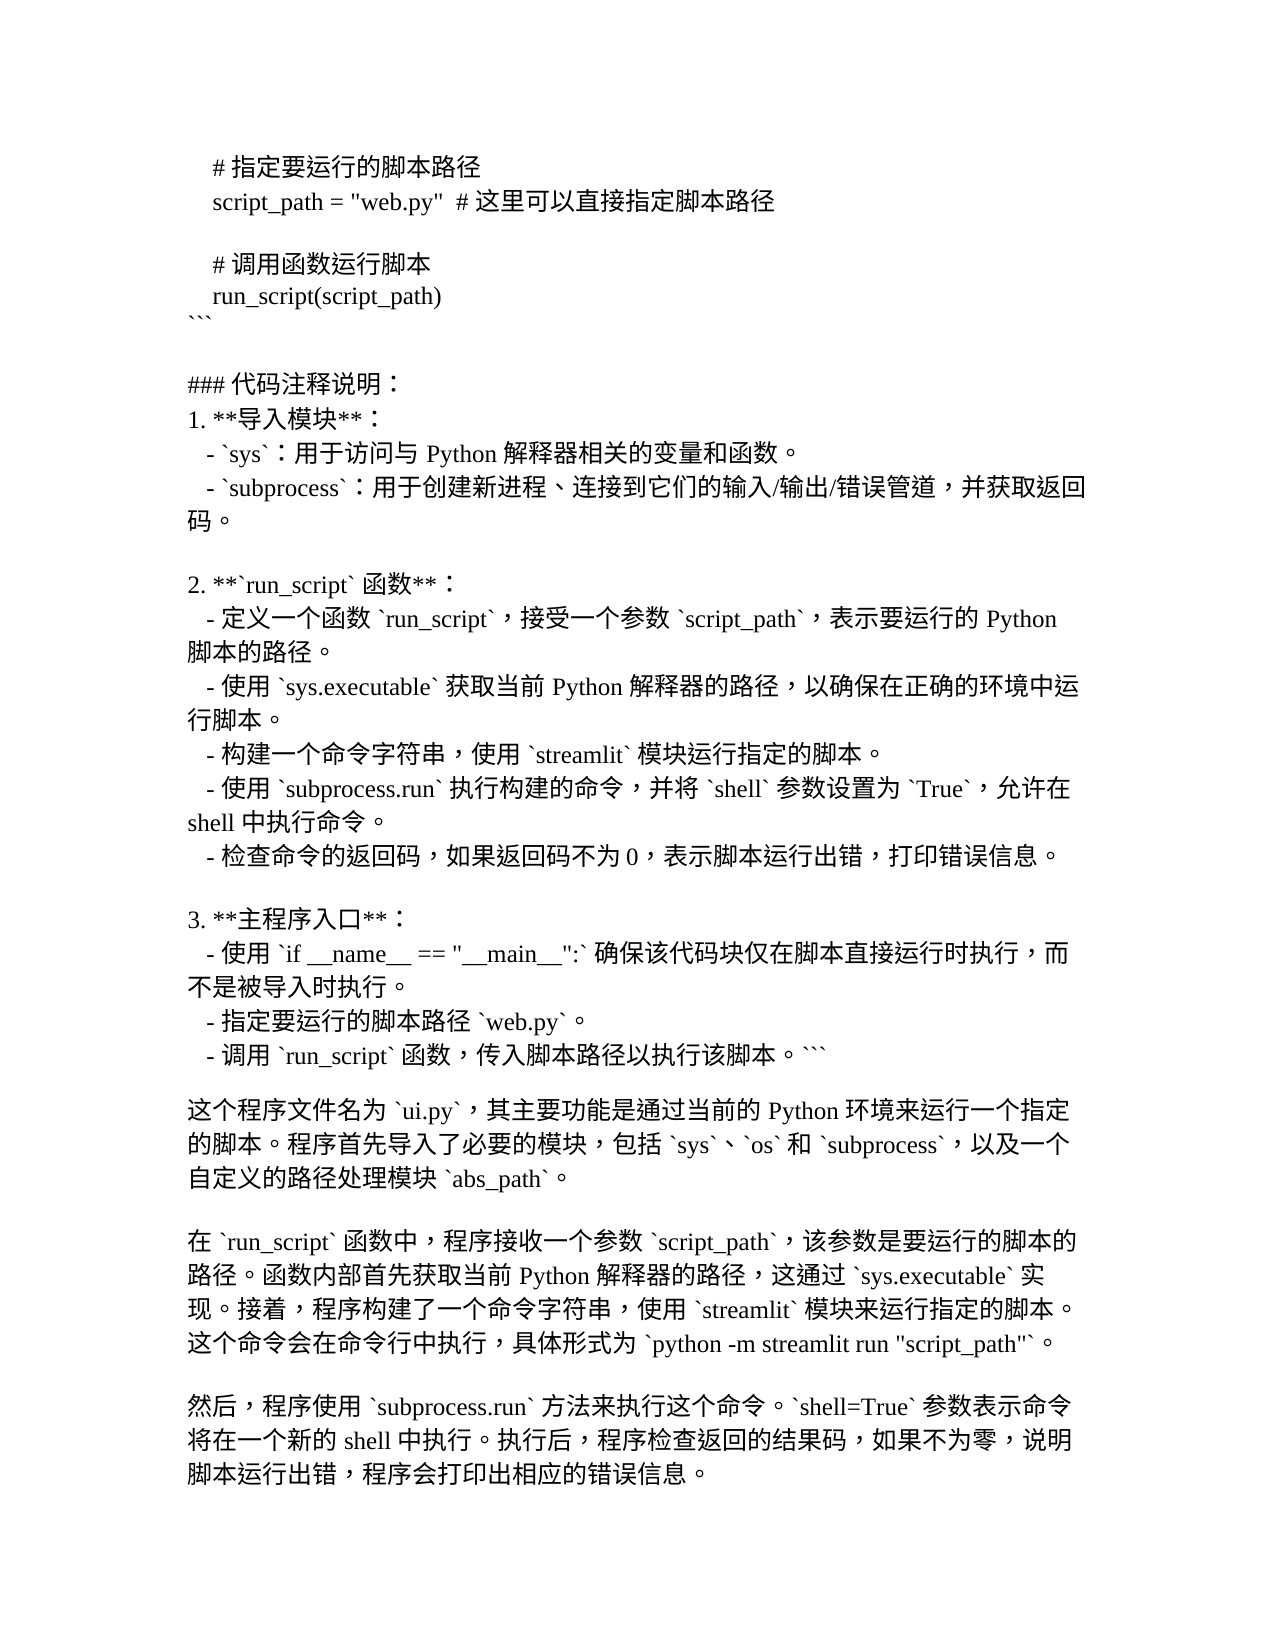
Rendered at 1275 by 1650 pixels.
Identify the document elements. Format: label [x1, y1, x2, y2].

text [187, 150, 1087, 1072]
text [187, 1093, 1087, 1491]
